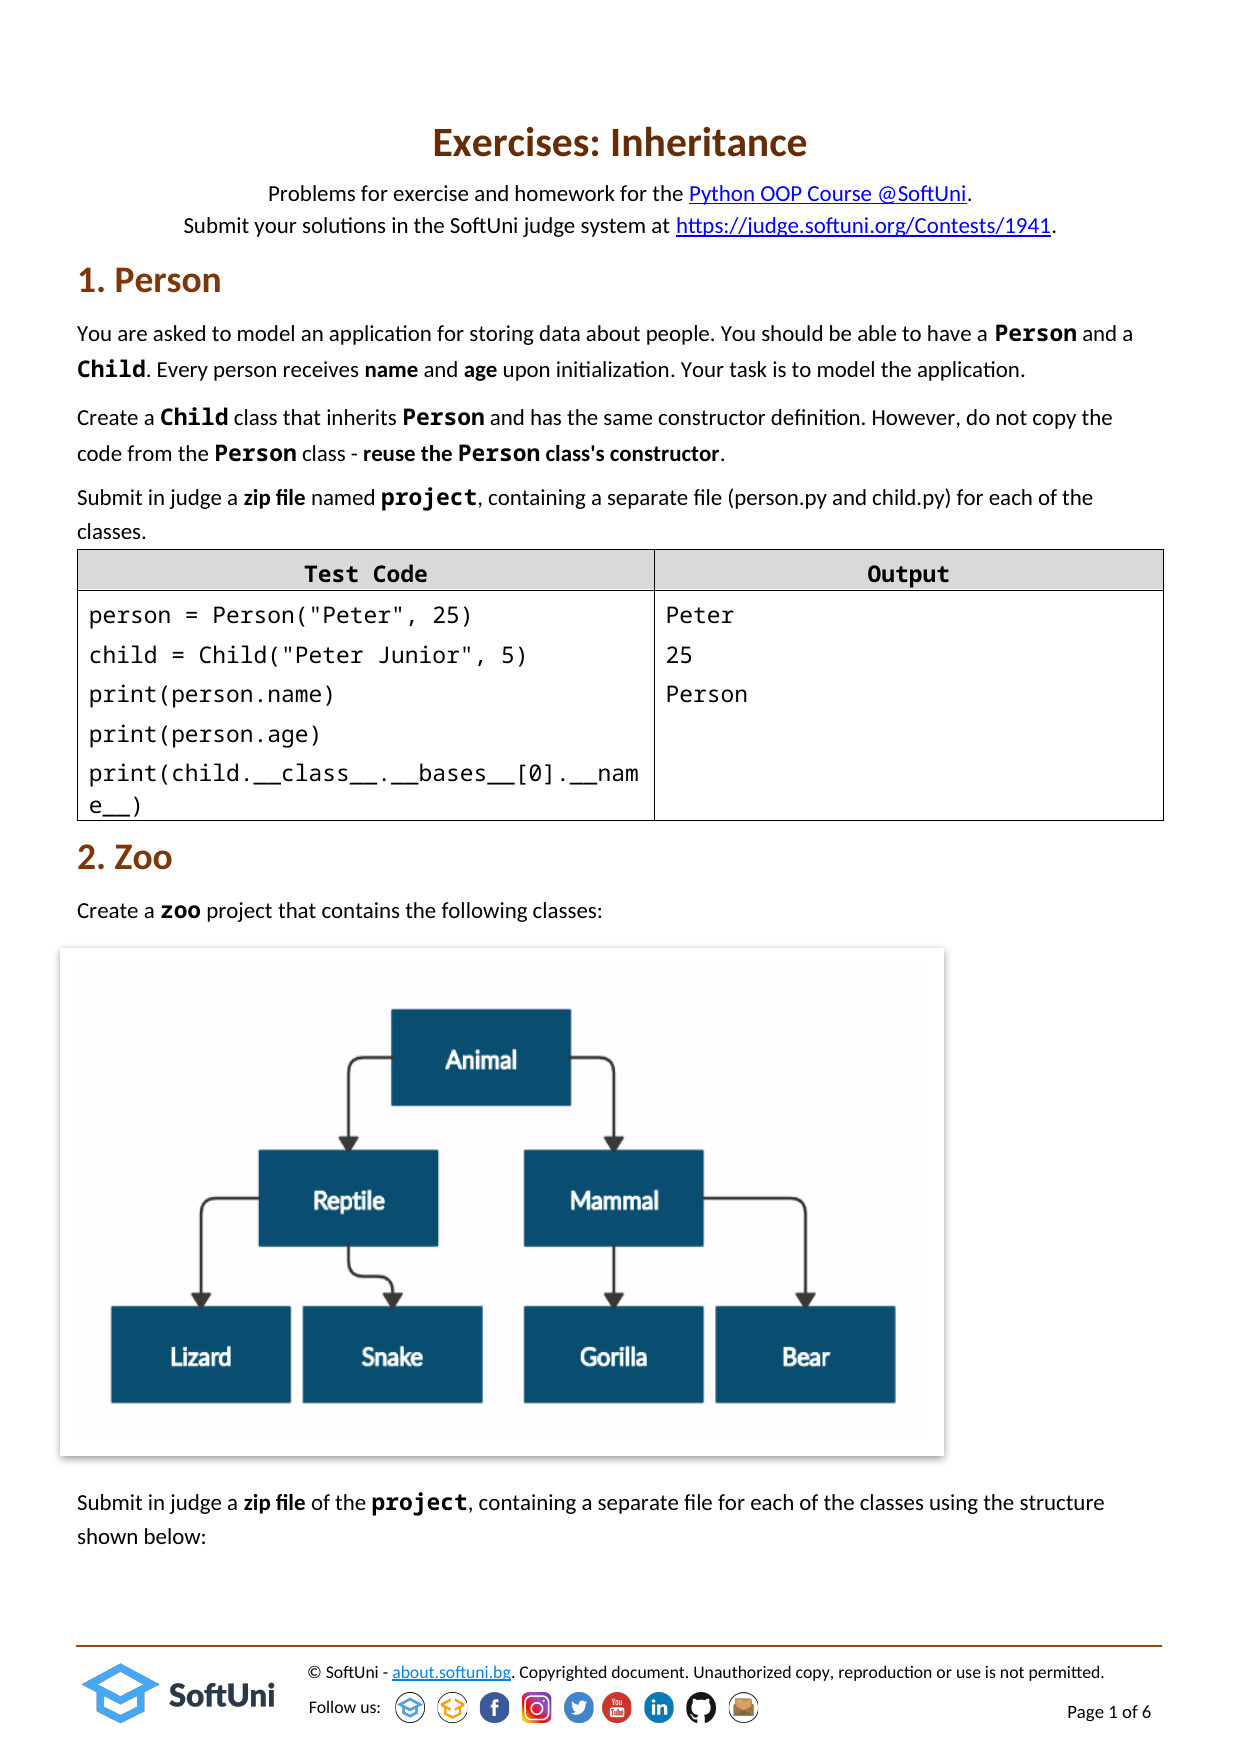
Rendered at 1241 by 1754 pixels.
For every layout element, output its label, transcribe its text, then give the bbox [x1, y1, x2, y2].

picture [479, 1692, 510, 1723]
picture [644, 1714, 653, 1723]
text Problems for exercise and homework for the Python OOP Course @SoftUni. [77, 179, 1163, 207]
text Create a Child class that inherits Person and has the same constructor definition. However, do not copy the code from the Person class - reuse the Person class's constructor. [77, 401, 1163, 468]
subtitle Zoo [77, 833, 1163, 879]
table_cell person = Person("Peter", 25) child = Child("Peter Junior", 5) print(person.name) print(person.age) print(child.__class__.__bases__[0].__name__) [78, 591, 654, 820]
picture [564, 1692, 594, 1723]
picture [437, 1692, 468, 1723]
text Submit in judge a zip file named project, containing a separate file (person.py and child.py) for each of the classes. [77, 481, 1163, 545]
picture [658, 1705, 667, 1714]
text Submit your solutions in the SoftUni judge system at https://judge.softuni.org/Contests/1941. [77, 211, 1163, 239]
picture [665, 1692, 674, 1701]
picture [728, 1692, 759, 1723]
picture [644, 1692, 653, 1701]
picture [686, 1692, 716, 1723]
table_cell Peter 25 Person [655, 591, 1163, 820]
text Create a zoo project that contains the following classes: [77, 894, 1163, 926]
table_header Test Code [78, 550, 654, 589]
subtitle Person [77, 256, 1163, 302]
picture [665, 1714, 674, 1723]
picture [602, 1692, 632, 1723]
picture [75, 962, 929, 1441]
table_header Output [655, 550, 1163, 589]
picture [395, 1692, 425, 1723]
subtitle Exercises: Inheritance [77, 116, 1163, 167]
text You are asked to model an application for storing data about people. You should be able to have a Person and a Child. Every person receives name and age upon initialization. Your task is to model the application. [77, 317, 1163, 384]
picture [522, 1692, 552, 1723]
picture [75, 1658, 281, 1729]
